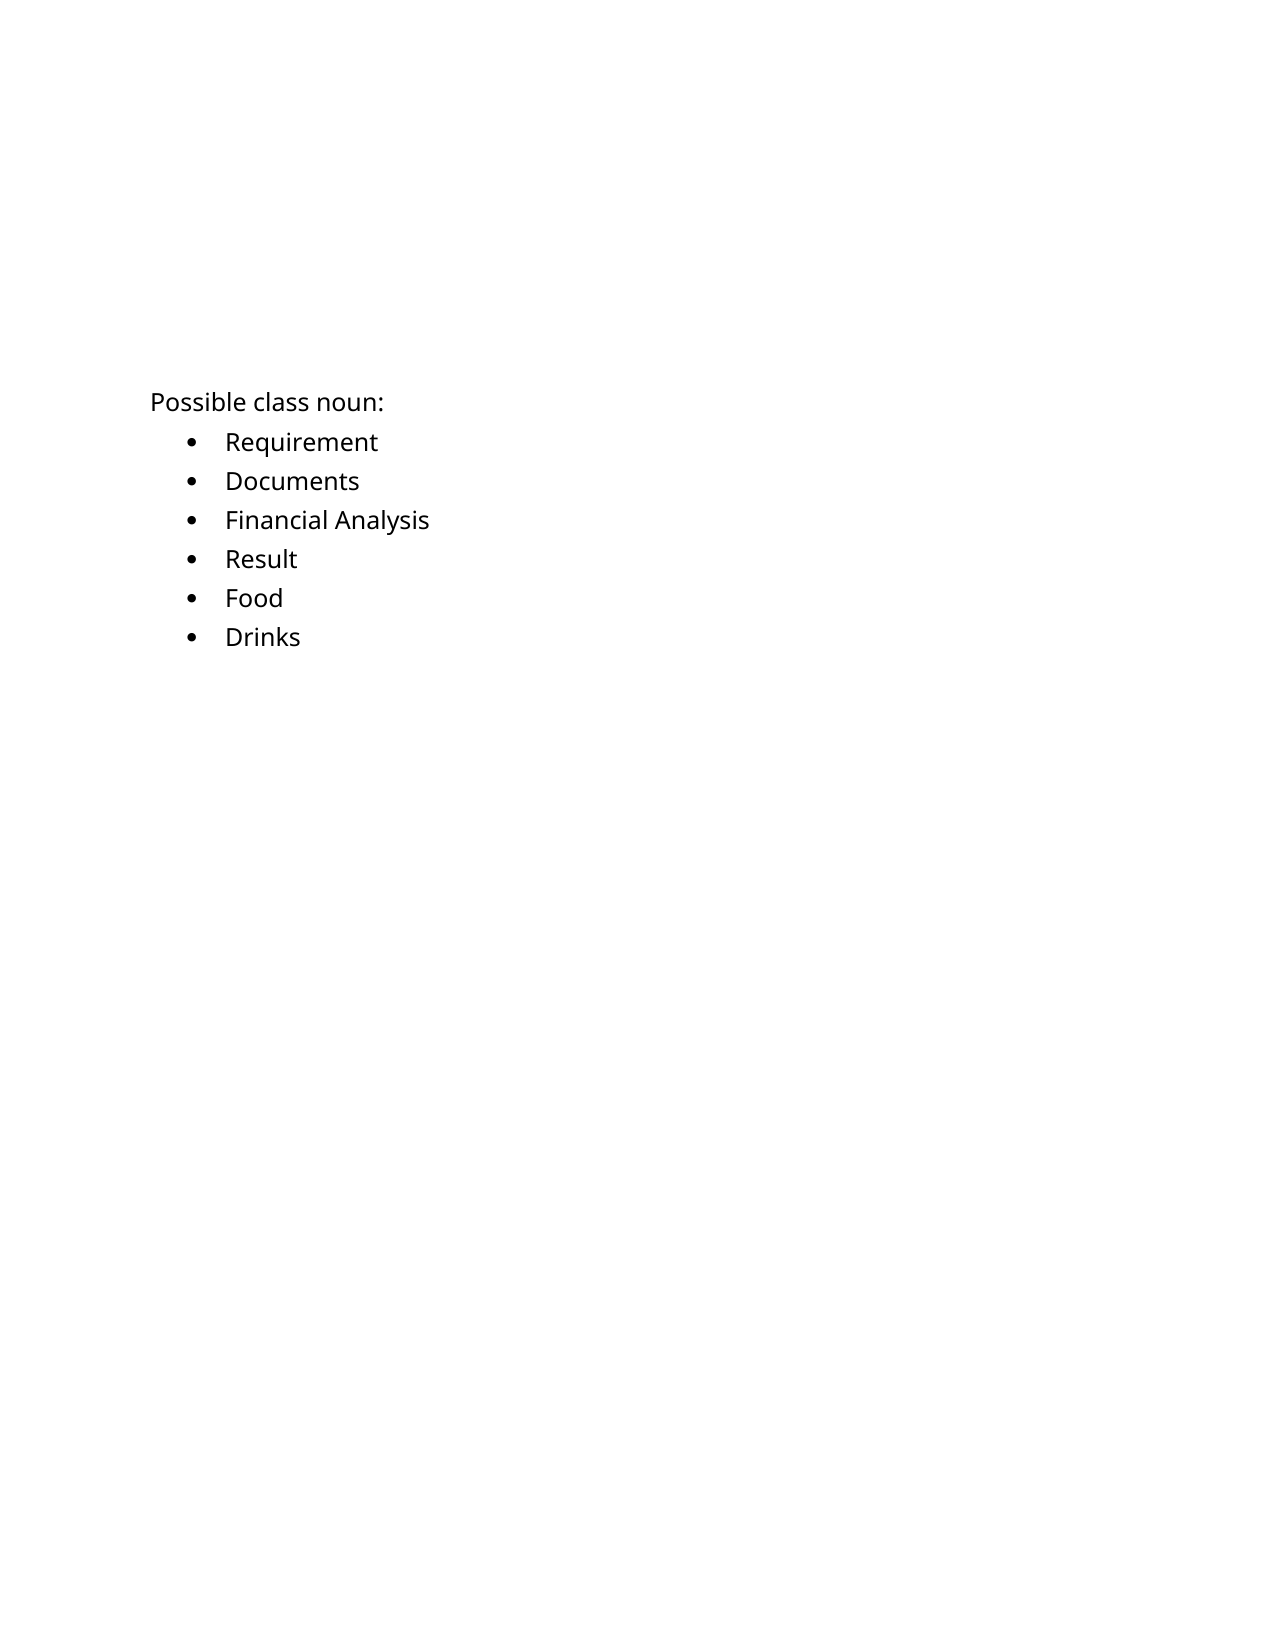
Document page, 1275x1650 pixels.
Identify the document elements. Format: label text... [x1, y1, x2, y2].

text Possible class noun: [150, 385, 1125, 419]
list Drinks [187, 620, 1125, 654]
list Result [187, 542, 1125, 576]
list Food [187, 581, 1125, 615]
list Requirement [187, 424, 1125, 458]
list Financial Analysis [187, 502, 1125, 537]
list Documents [187, 463, 1125, 497]
